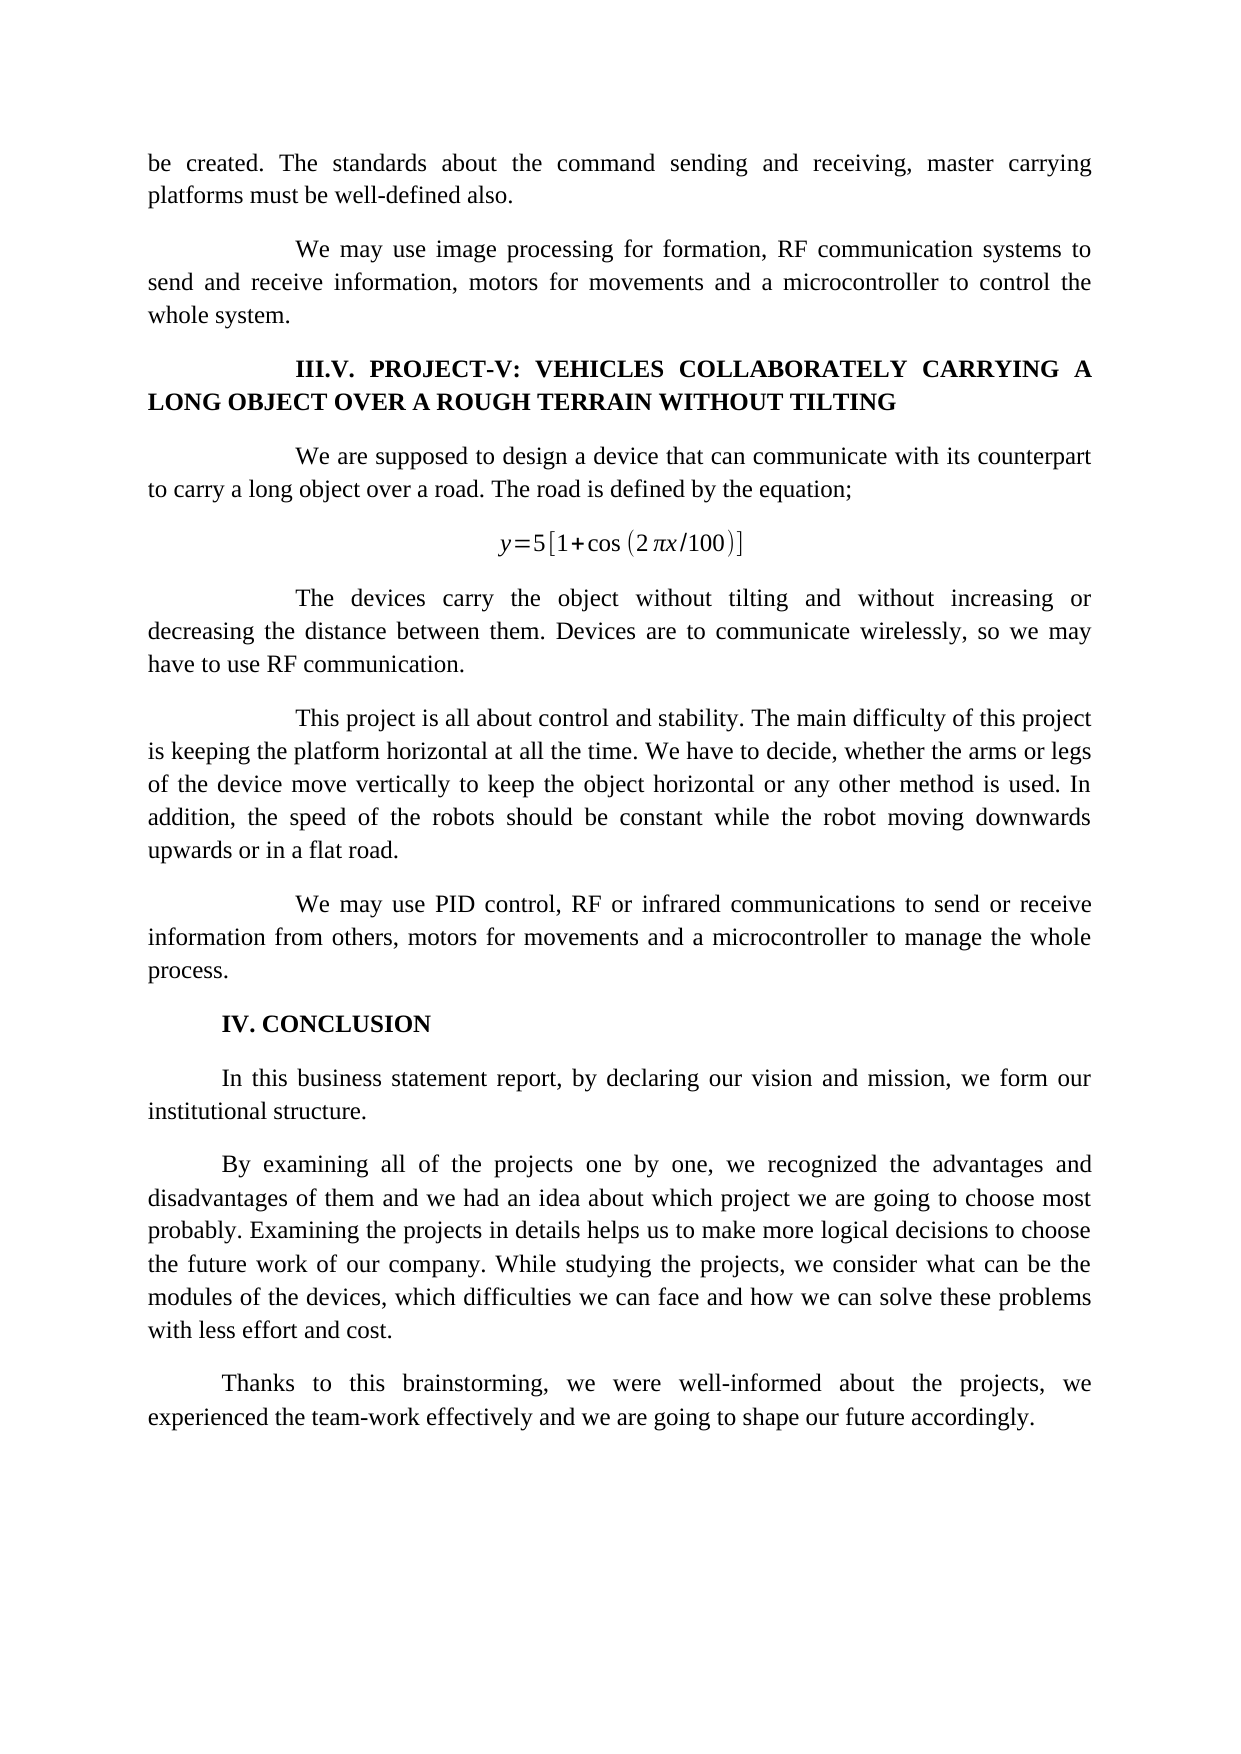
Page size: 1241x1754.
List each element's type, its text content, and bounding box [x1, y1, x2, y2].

text We are supposed to design a device that can communicate with its counterpart to carry a long object over a road. The road is defined by the equation; [148, 441, 1093, 503]
text III.V. PROJECT-V: VEHICLES COLLABORATELY CARRYING A LONG OBJECT OVER A ROUGH TERRAIN WITHOUT TILTING [148, 354, 1093, 416]
text This project is all about control and stability. The main difficulty of this project is keeping the platform horizontal at all the time. We have to decide, whether the arms or legs of the device move vertically to keep the object horizontal or any other method is used. In addition, the speed of the robots should be constant while the robot moving downwards upwards or in a flat road. [148, 703, 1093, 864]
text IV. CONCLUSION [148, 1009, 1093, 1038]
text By examining all of the projects one by one, we recognized the advantages and disadvantages of them and we had an idea about which project we are going to choose most probably. Examining the projects in details helps us to make more logical decisions to choose the future work of our company. While studying the projects, we consider what can be the modules of the devices, which difficulties we can face and how we can solve these problems with less effort and cost. [148, 1149, 1093, 1343]
text We may use PID control, RF or infrared communications to send or receive information from others, motors for movements and a microcontroller to manage the whole process. [148, 889, 1093, 984]
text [148, 148, 1093, 209]
text In this business statement report, by declaring our vision and mission, we form our institutional structure. [148, 1063, 1093, 1124]
text Thanks to this brainstorming, we were well-informed about the projects, we experienced the team-work effectively and we are going to shape our future accordingly. [148, 1368, 1093, 1430]
text We may use image processing for formation, RF communication systems to send and receive information, motors for movements and a microcontroller to control the whole system. [148, 234, 1093, 329]
text The devices carry the object without tilting and without increasing or decreasing the distance between them. Devices are to communicate wirelessly, so we may have to use RF communication. [148, 583, 1093, 678]
